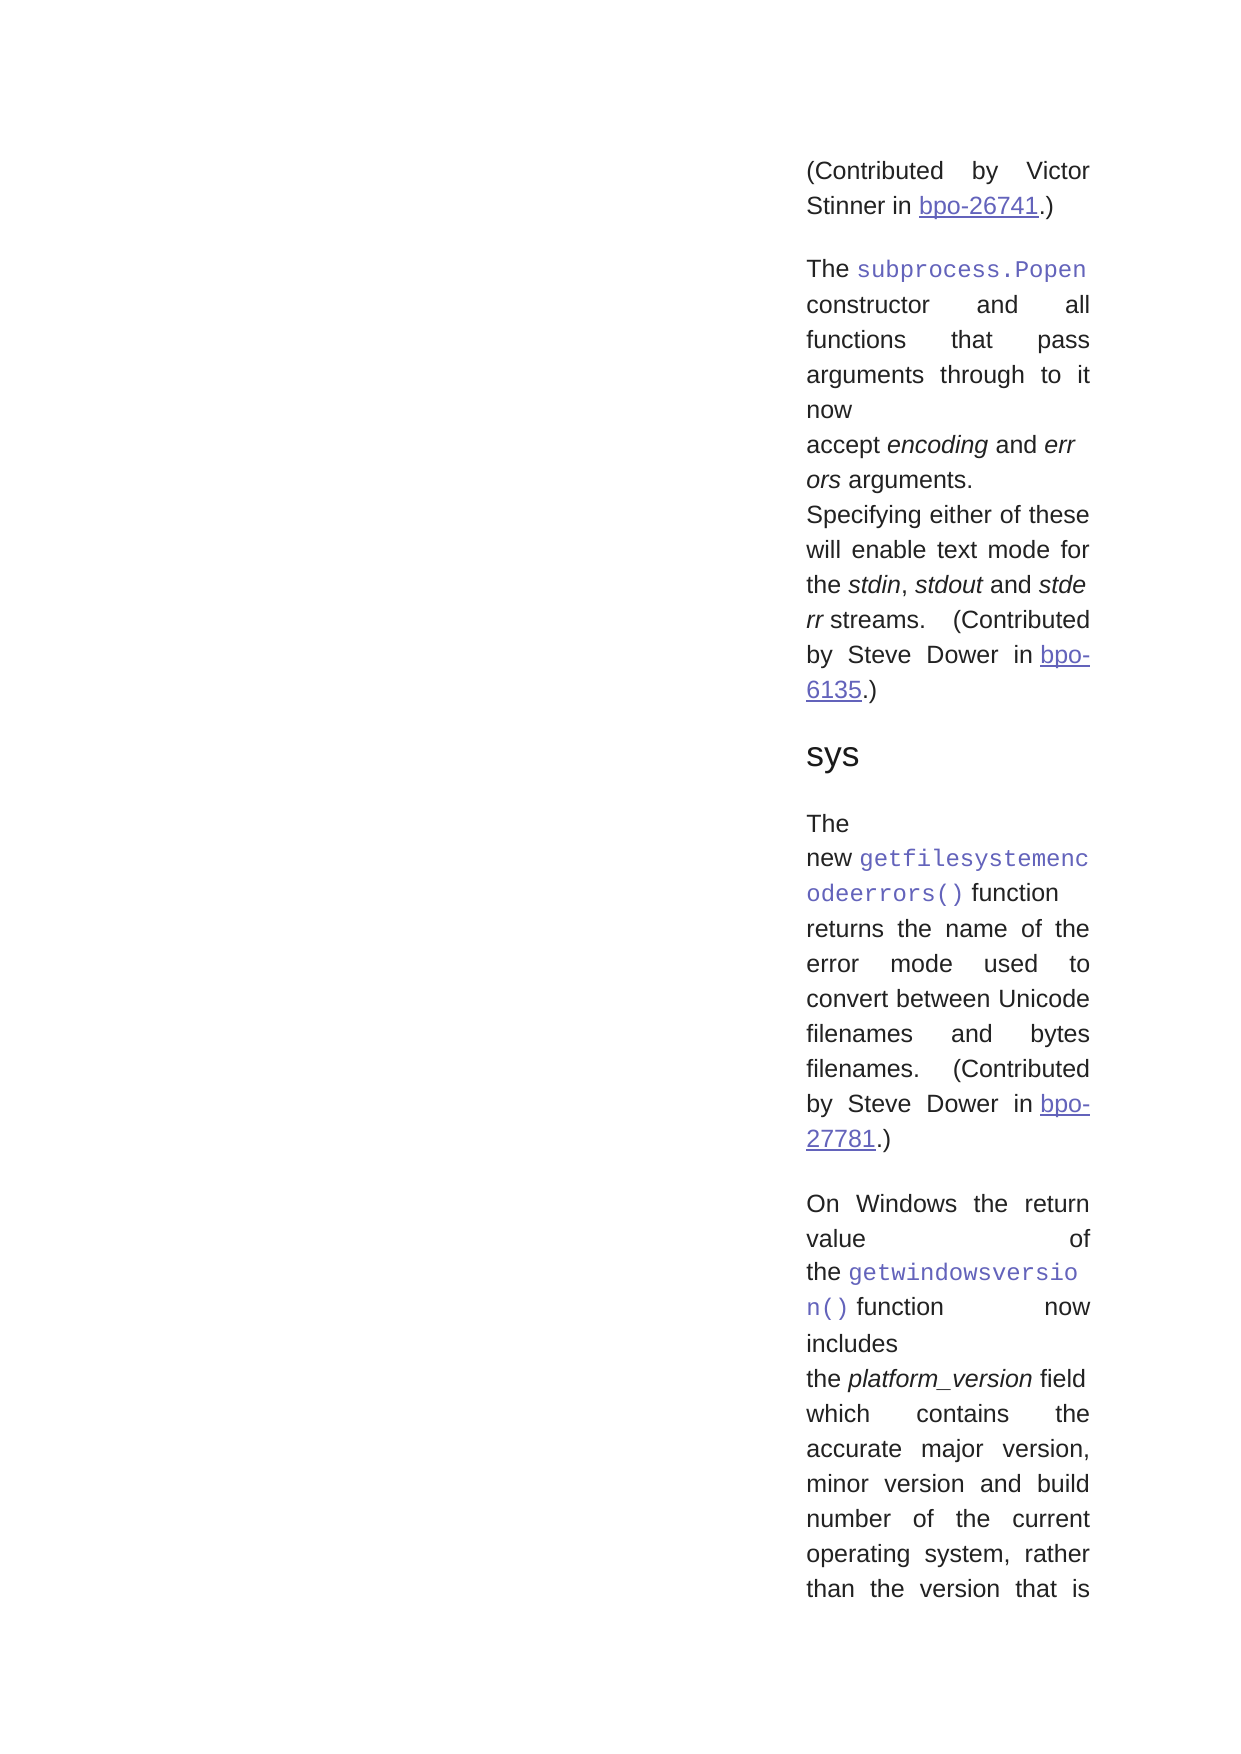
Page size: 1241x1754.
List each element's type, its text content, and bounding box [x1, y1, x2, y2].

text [806, 1182, 1090, 1602]
text sys [806, 733, 1090, 774]
text The new getfilesystemencodeerrors() function returns the name of the error mode used to convert between Unicode filenames and bytes filenames. (Contributed by Steve Dower in bpo-27781.) [806, 803, 1090, 1153]
text The subprocess.Popen constructor and all functions that pass arguments through to it now accept encoding and errors arguments. Specifying either of these will enable text mode for the stdin, stdout and stderr streams. (Contributed by Steve Dower in bpo-6135.) [806, 249, 1090, 704]
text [806, 150, 1090, 220]
